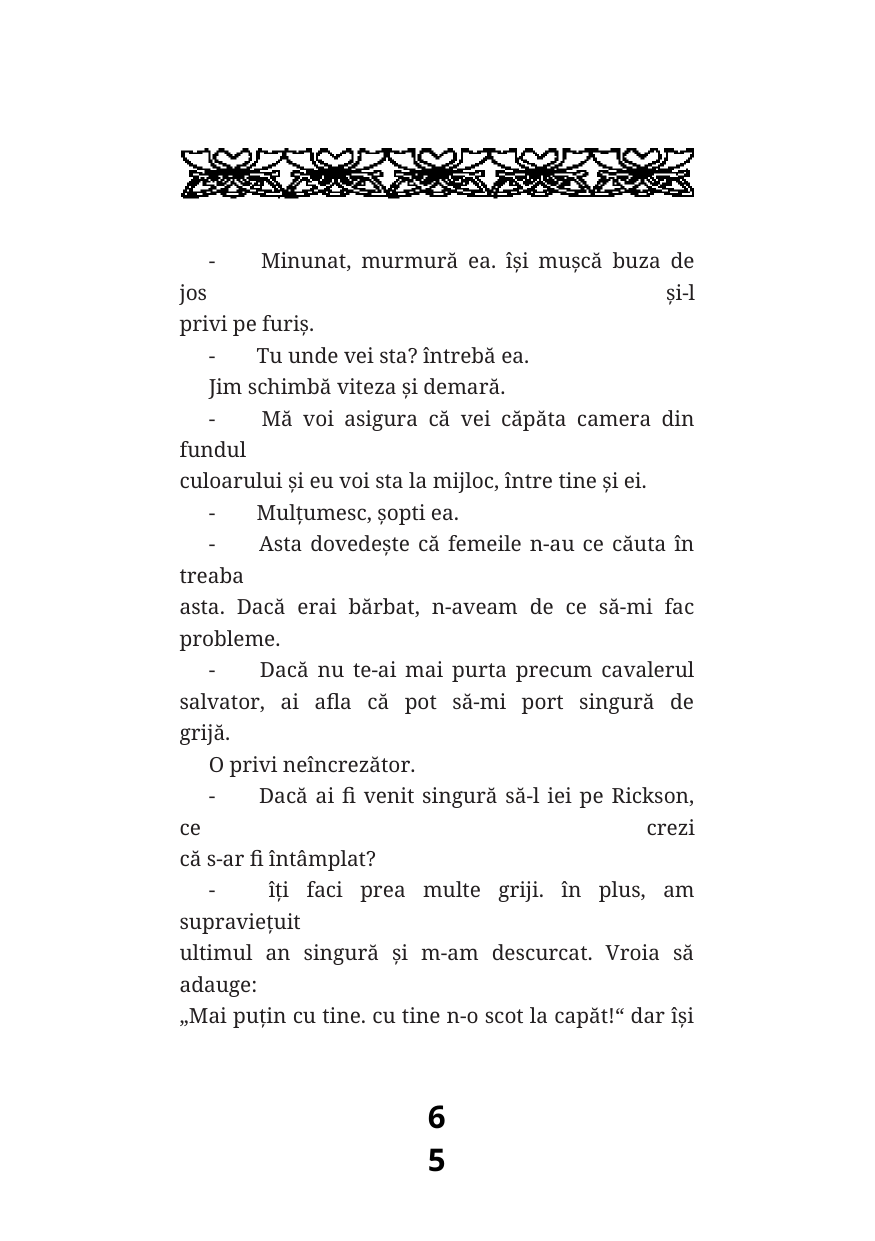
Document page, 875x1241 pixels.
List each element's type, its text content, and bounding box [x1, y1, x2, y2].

text Jim schimbă viteza şi demară. [179, 369, 697, 401]
list Dacă ai fi venit singură să-l iei pe Rickson, ce crezi că s-ar fi întâmplat? [179, 778, 695, 873]
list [179, 873, 695, 1030]
list Tu unde vei sta? întrebă ea. [179, 338, 697, 369]
list Asta dovedeşte că femeile n-au ce căuta în treaba asta. Dacă erai bărbat, n-aveam de ce să-mi fac probleme. [179, 527, 695, 652]
picture [180, 148, 694, 199]
list Minunat, murmură ea. îşi muşcă buza de jos şi-l privi pe furiş. [179, 243, 695, 338]
list Dacă nu te-ai mai purta precum cavalerul salvator, ai afla că pot să-mi port singură de grijă. [179, 652, 695, 747]
text O privi neîncrezător. [179, 747, 697, 778]
list Mulţumesc, şopti ea. [179, 495, 697, 527]
list Mă voi asigura că vei căpăta camera din fundul culoarului şi eu voi sta la mijloc, între tine şi ei. [179, 401, 695, 495]
